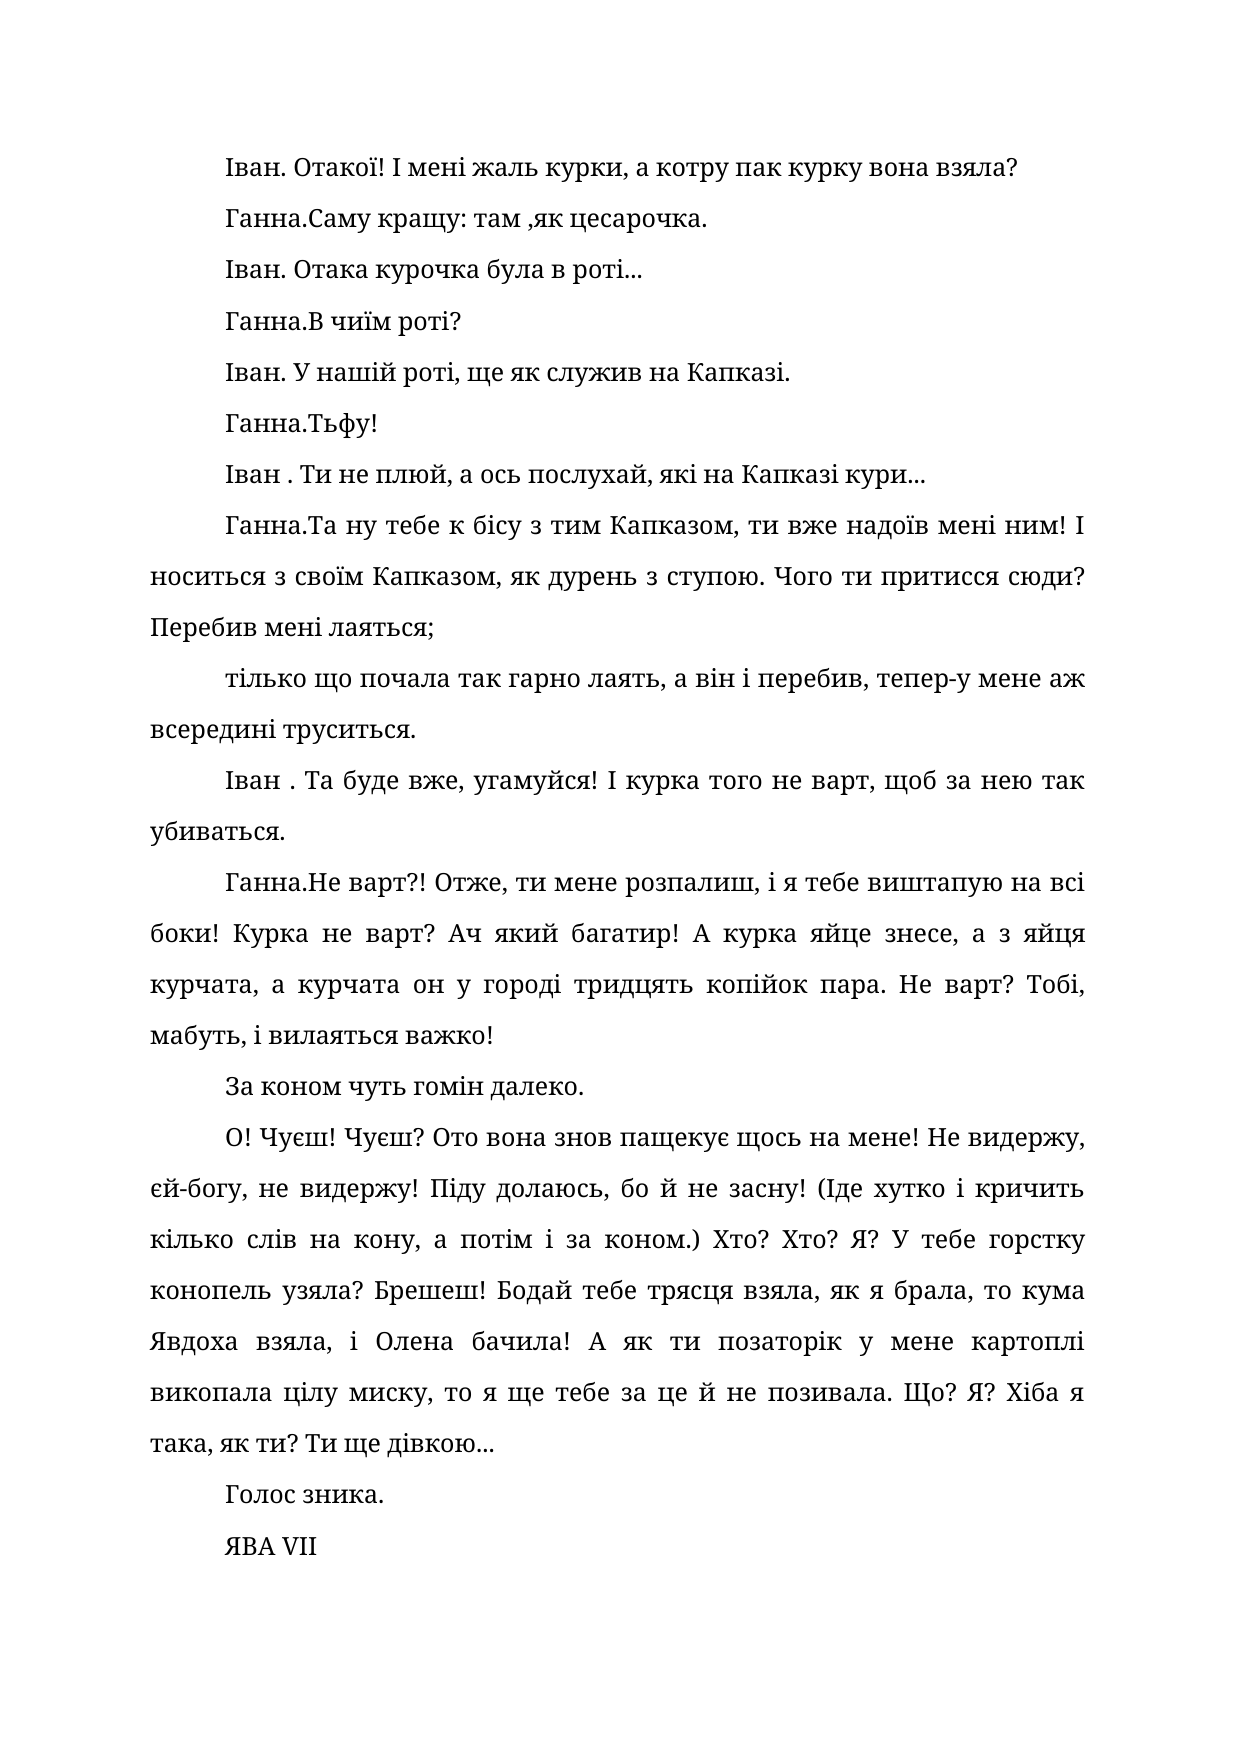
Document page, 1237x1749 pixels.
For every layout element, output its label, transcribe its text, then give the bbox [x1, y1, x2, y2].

text Ганна.В чиїм роті? [150, 303, 1086, 337]
text Ганна.Та ну тебе к бісу з тим Капказом, ти вже надоїв мені ним! І носиться з своїм Капказом, як дурень з ступою. Чого ти притисся сюди? Перебив мені лаяться; [150, 507, 1086, 643]
text ЯВА VII [150, 1528, 1086, 1562]
text Іван . Та буде вже, угамуйся! І курка того не варт, щоб за нею так убиваться. [150, 762, 1086, 848]
text За коном чуть гомін далеко. [150, 1069, 1086, 1103]
text Ганна.Не варт?! Отже, ти мене розпалиш, і я тебе виштапую на всі боки! Курка не варт? Ач який багатир! А курка яйце знесе, а з яйця курчата, а курчата он у городі тридцять копійок пара. Не варт? Тобі, мабуть, і вилаяться важко! [150, 864, 1086, 1052]
text Іван. У нашій роті, ще як служив на Капказі. [150, 354, 1086, 388]
text Іван . Ти не плюй, а ось послухай, які на Капказі кури... [150, 456, 1086, 490]
text Іван. Отака курочка була в роті... [150, 252, 1086, 286]
text Ганна.Тьфу! [150, 405, 1086, 439]
text тілько що почала так гарно лаять, а він і перебив, тепер-у мене аж всередині труситься. [150, 660, 1086, 746]
text Ганна.Саму кращу: там ,як цесарочка. [150, 201, 1086, 235]
text Голос зника. [150, 1477, 1086, 1511]
text Іван. Отакої! І мені жаль курки, а котру пак курку вона взяла? [150, 150, 1086, 184]
text О! Чуєш! Чуєш? Ото вона знов пащекує щось на мене! Не видержу, єй-богу, не видержу! Піду долаюсь, бо й не засну! (Іде хутко і кричить кілько слів на кону, а потім і за коном.) Хто? Хто? Я? У тебе горстку конопель узяла? Брешеш! Бодай тебе трясця взяла, як я брала, то кума Явдоха взяла, і Олена бачила! А як ти позаторік у мене картоплі викопала цілу миску, то я ще тебе за це й не позивала. Що? Я? Хіба я така, як ти? Ти ще дівкою... [150, 1120, 1086, 1460]
